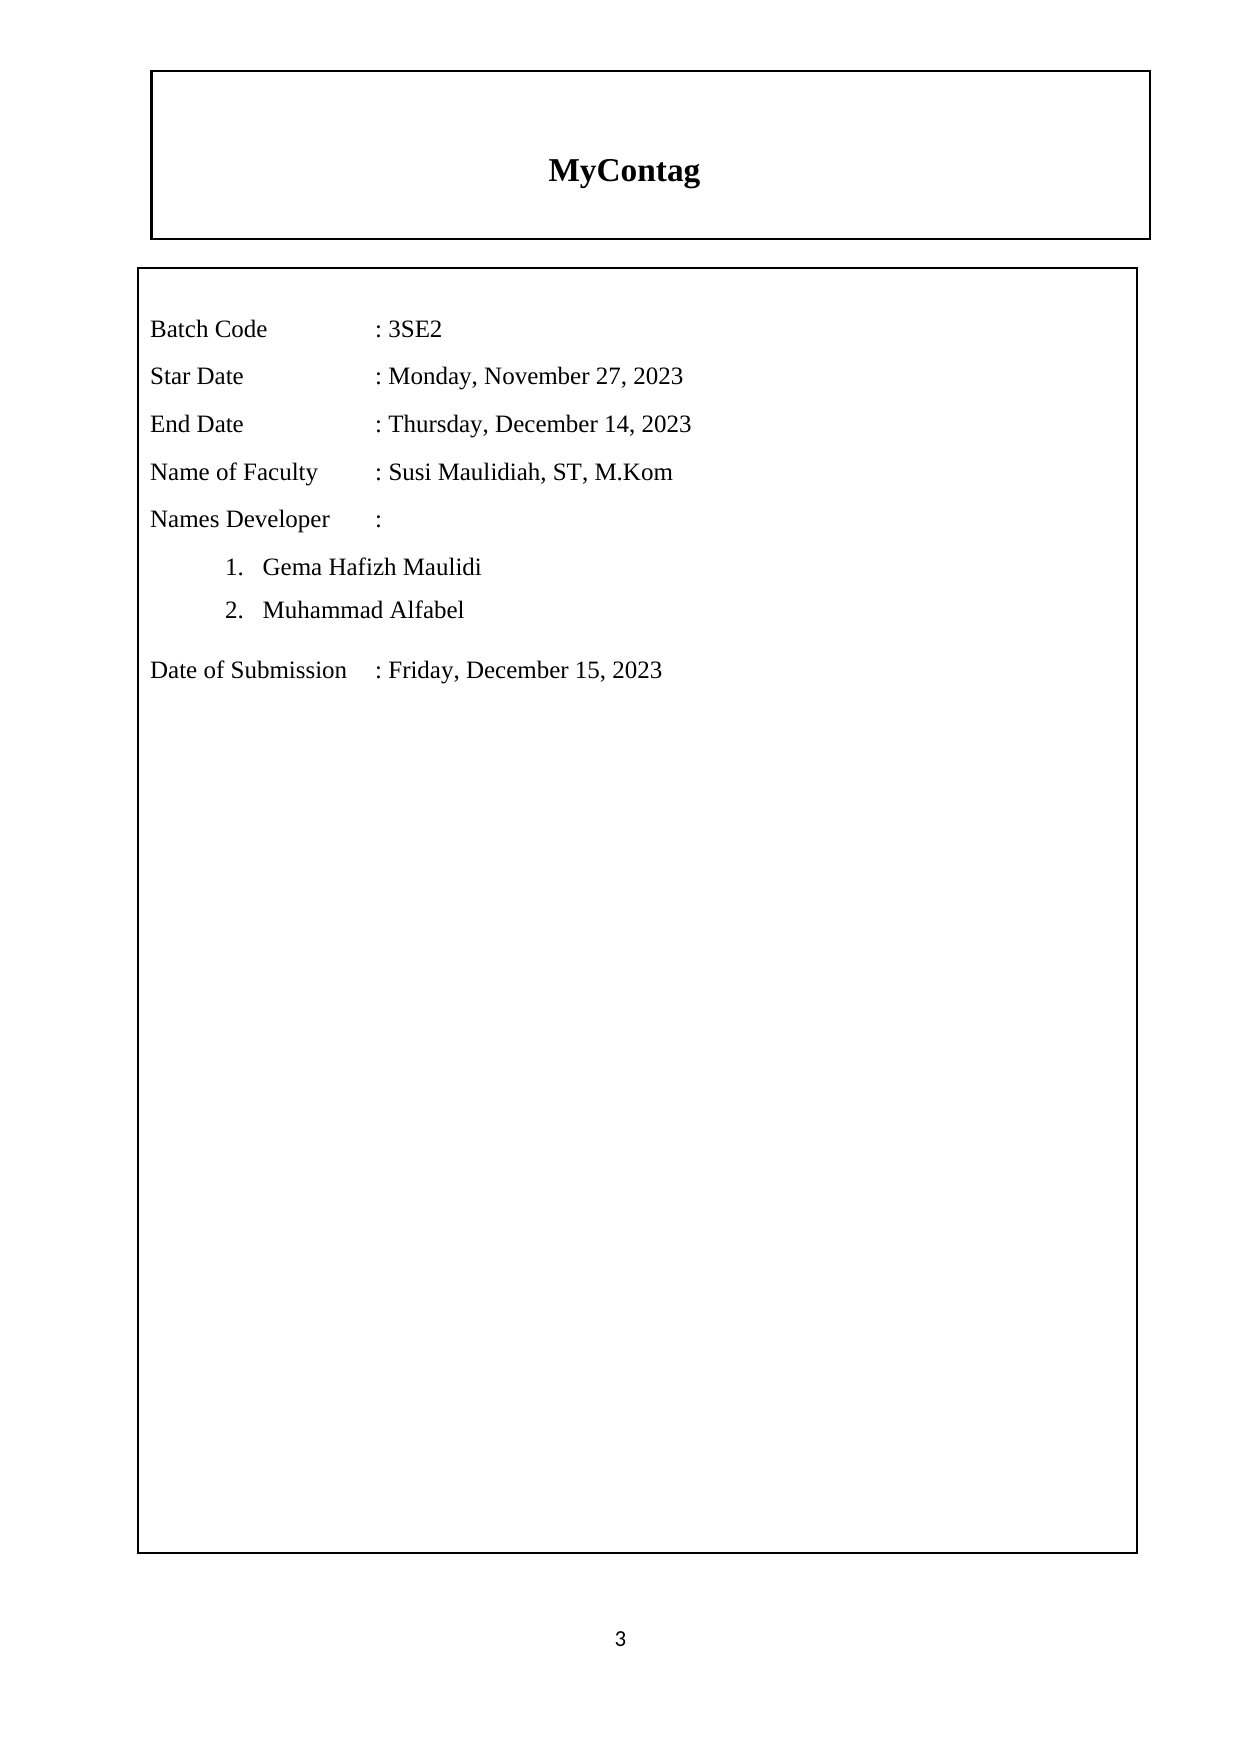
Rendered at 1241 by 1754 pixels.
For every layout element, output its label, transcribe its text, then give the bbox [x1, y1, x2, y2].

text Star Date : Monday, November 27, 2023 [150, 361, 1090, 390]
text MyContag [150, 150, 1090, 188]
list Gema Hafizh Maulidi [225, 552, 1090, 581]
text Name of Faculty : Susi Maulidiah, ST, M.Kom [150, 457, 1090, 486]
list Muhammad Alfabel [225, 595, 1090, 624]
text Batch Code : 3SE2 [150, 314, 1090, 342]
text Names Developer : [150, 504, 1090, 533]
text Date of Submission : Friday, December 15, 2023 [150, 655, 1090, 684]
text End Date : Thursday, December 14, 2023 [150, 409, 1090, 438]
